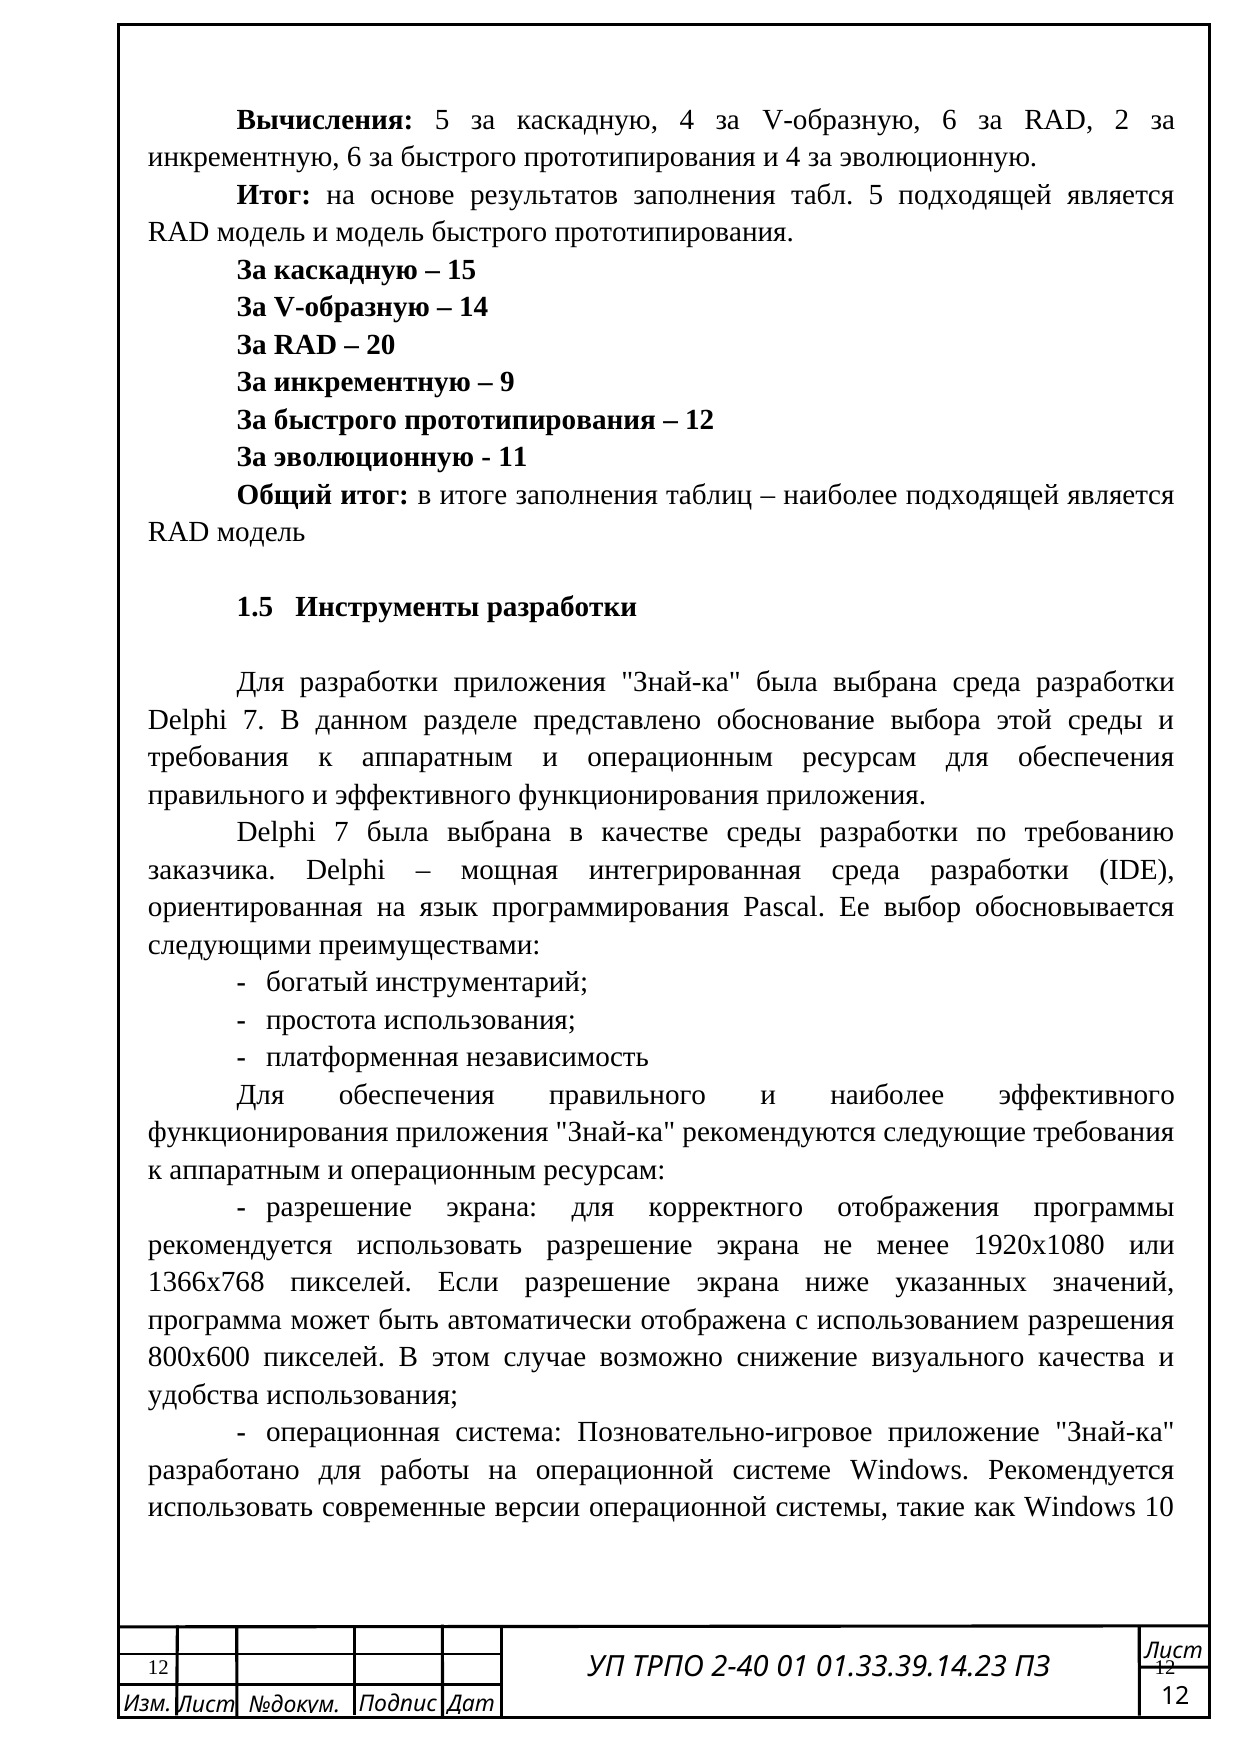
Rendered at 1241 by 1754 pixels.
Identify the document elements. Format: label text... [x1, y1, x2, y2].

list простота использования; [148, 999, 1175, 1037]
list Итог: на основе результатов заполнения табл. 5 подходящей является RAD модель и модель быстрого прототипирования. [148, 174, 1175, 249]
list Для обеспечения правильного и наиболее эффективного функционирования приложения "Знай-ка" рекомендуются следующие требования к аппаратным и операционным ресурсам: [148, 1074, 1175, 1187]
list За RAD – 20 [148, 324, 1175, 362]
list богатый инструментарий; [148, 962, 1175, 999]
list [148, 1412, 1175, 1524]
list разрешение экрана: для корректного отображения программы рекомендуется использовать разрешение экрана не менее 1920x1080 или 1366x768 пикселей. Если разрешение экрана ниже указанных значений, программа может быть автоматически отображена с использованием разрешения 800x600 пикселей. В этом случае возможно снижение визуального качества и удобства использования; [148, 1187, 1175, 1412]
list За инкрементную – 9 [148, 362, 1175, 399]
list За эволюционную - 11 [148, 437, 1175, 474]
list За быстрого прототипирования – 12 [148, 399, 1175, 437]
list Delphi 7 была выбрана в качестве среды разработки по требованию заказчика. Delphi – мощная интегрированная среда разработки (IDE), ориентированная на язык программирования Pascal. Ее выбор обосновывается следующими преимуществами: [148, 812, 1175, 962]
list Вычисления: 5 за каскадную, 4 за V-образную, 6 за RAD, 2 за инкрементную, 6 за быстрого прототипирования и 4 за эволюционную. [148, 99, 1175, 174]
list За V-образную – 14 [148, 287, 1175, 324]
list платформенная независимость [148, 1037, 1175, 1074]
list Общий итог: в итоге заполнения таблиц – наиболее подходящей является RAD модель [148, 474, 1175, 549]
list Инструменты разработки [148, 587, 1175, 624]
list За каскадную – 15 [148, 249, 1175, 287]
list Для разработки приложения "Знай-ка" была выбрана среда разработки Delphi 7. В данном разделе представлено обоснование выбора этой среды и требования к аппаратным и операционным ресурсам для обеспечения правильного и эффективного функционирования приложения. [148, 662, 1175, 812]
